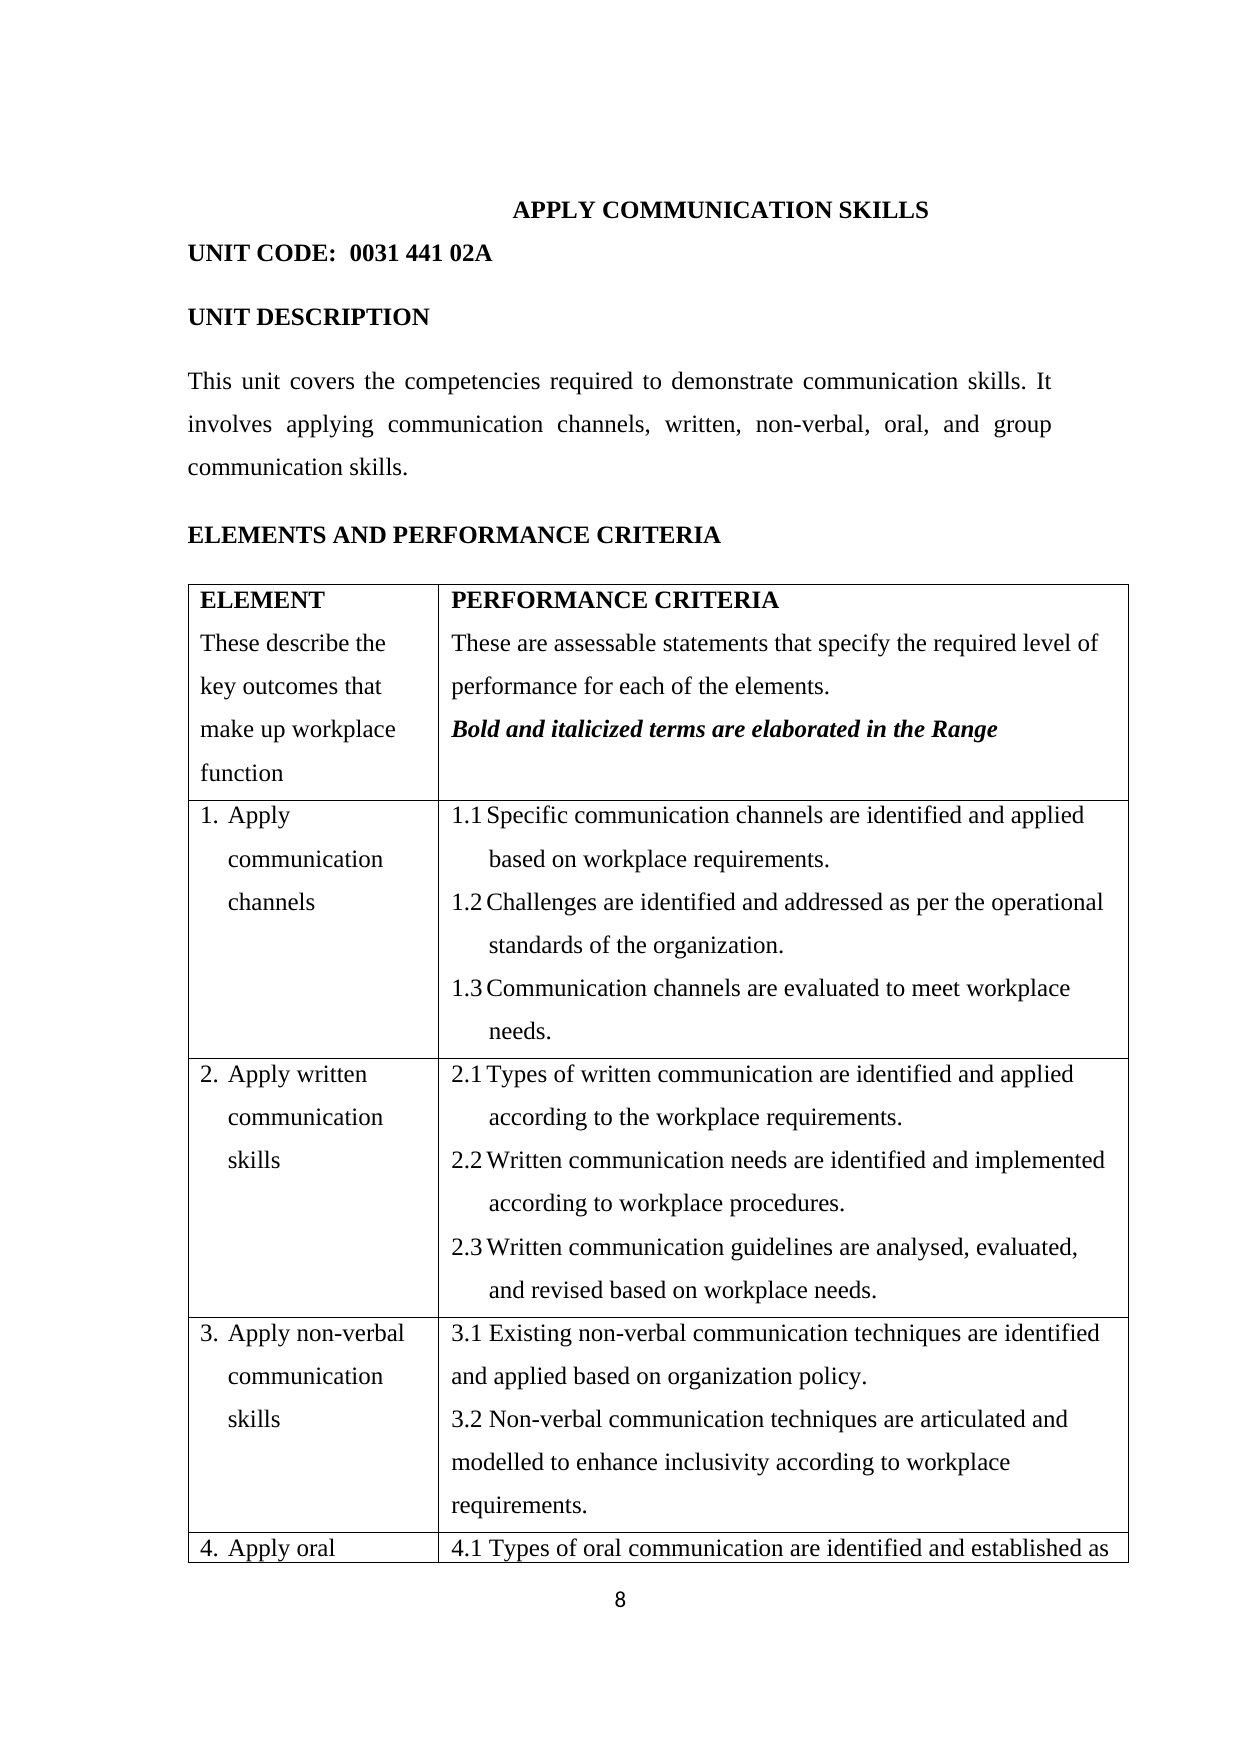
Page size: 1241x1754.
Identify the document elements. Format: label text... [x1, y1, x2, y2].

text ELEMENTS AND PERFORMANCE CRITERIA [187, 520, 1053, 549]
table_cell Apply oral communication skills [189, 1533, 438, 1562]
text This unit covers the competencies required to demonstrate communication skills. It involves applying communication channels, written, non-verbal, oral, and group communication skills. [187, 366, 1053, 481]
table_cell Types of written communication are identified and applied according to the workplace requirements. Written communication needs are identified and implemented according to workplace procedures. Written communication guidelines are analysed, evaluated, and revised based on workplace needs. [439, 1059, 1128, 1317]
text UNIT DESCRIPTION [187, 302, 1053, 331]
text APPLY COMMUNICATION SKILLS [187, 195, 1053, 223]
table_cell 3.1 Existing non-verbal communication techniques are identified and applied based on organization policy. 3.2 Non-verbal communication techniques are articulated and modelled to enhance inclusivity according to workplace requirements. [439, 1318, 1128, 1532]
table_header ELEMENT These describe the key outcomes that make up workplace function [189, 585, 438, 799]
table_cell Apply communication channels [189, 801, 438, 1058]
table_header PERFORMANCE CRITERIA These are assessable statements that specify the required level of performance for each of the elements. Bold and italicized terms are elaborated in the Range [439, 585, 1128, 799]
table_cell Specific communication channels are identified and applied based on workplace requirements. Challenges are identified and addressed as per the operational standards of the organization. Communication channels are evaluated to meet workplace needs. [439, 801, 1128, 1058]
table_cell Apply written communication skills [189, 1059, 438, 1317]
text UNIT CODE: 0031 441 02A [187, 238, 1053, 267]
table_cell Apply non-verbal communication skills [189, 1318, 438, 1532]
